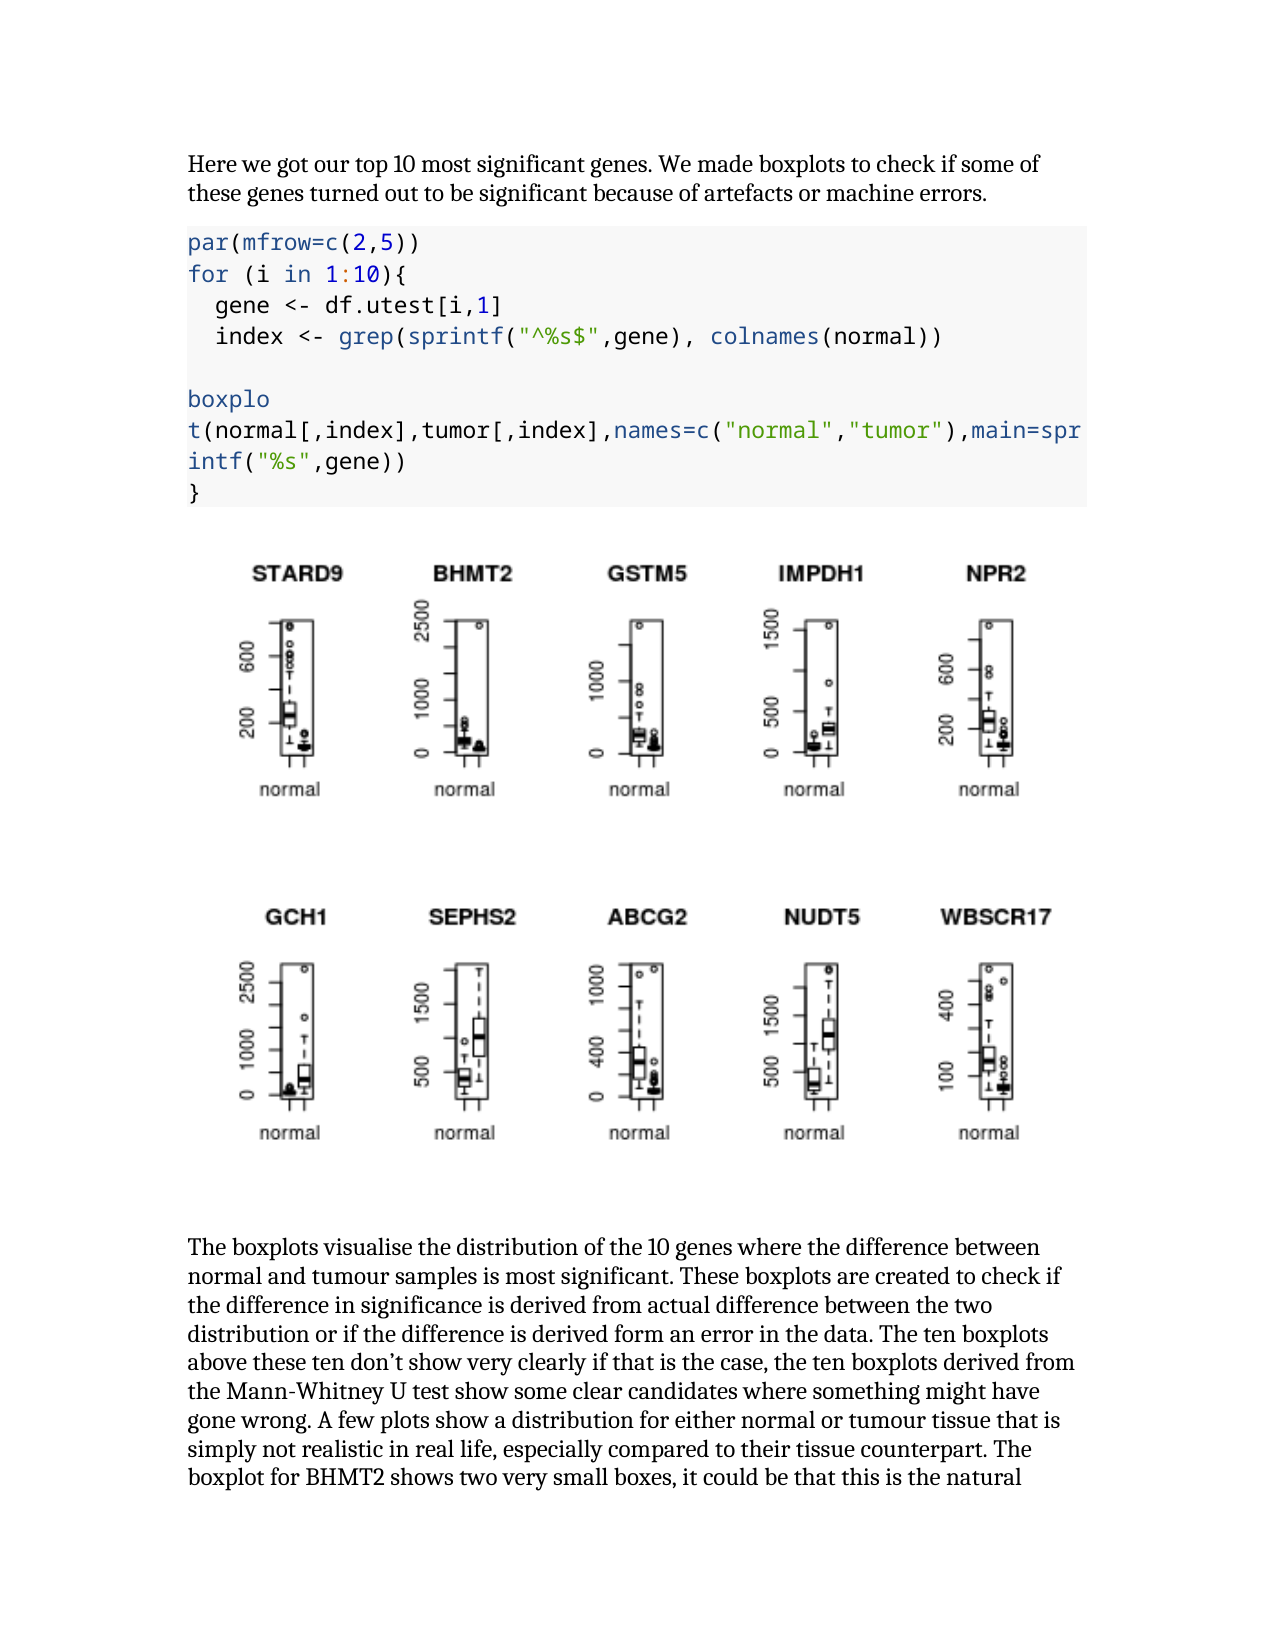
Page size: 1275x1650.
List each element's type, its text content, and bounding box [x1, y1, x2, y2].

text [187, 1233, 1087, 1492]
text par(mfrow=c(2,5)) for (i in 1:10){ gene <- df.utest[i,1] index <- grep(sprintf("^%s$",gene), colnames(normal)) boxplot(normal[,index],tumor[,index],names=c("normal","tumor"),main=sprintf("%s",gene)) } [187, 226, 1087, 507]
text Here we got our top 10 most significant genes. We made boxplots to check if some of these genes turned out to be significant because of artefacts or machine errors. [187, 150, 1087, 207]
picture [187, 528, 1061, 1215]
